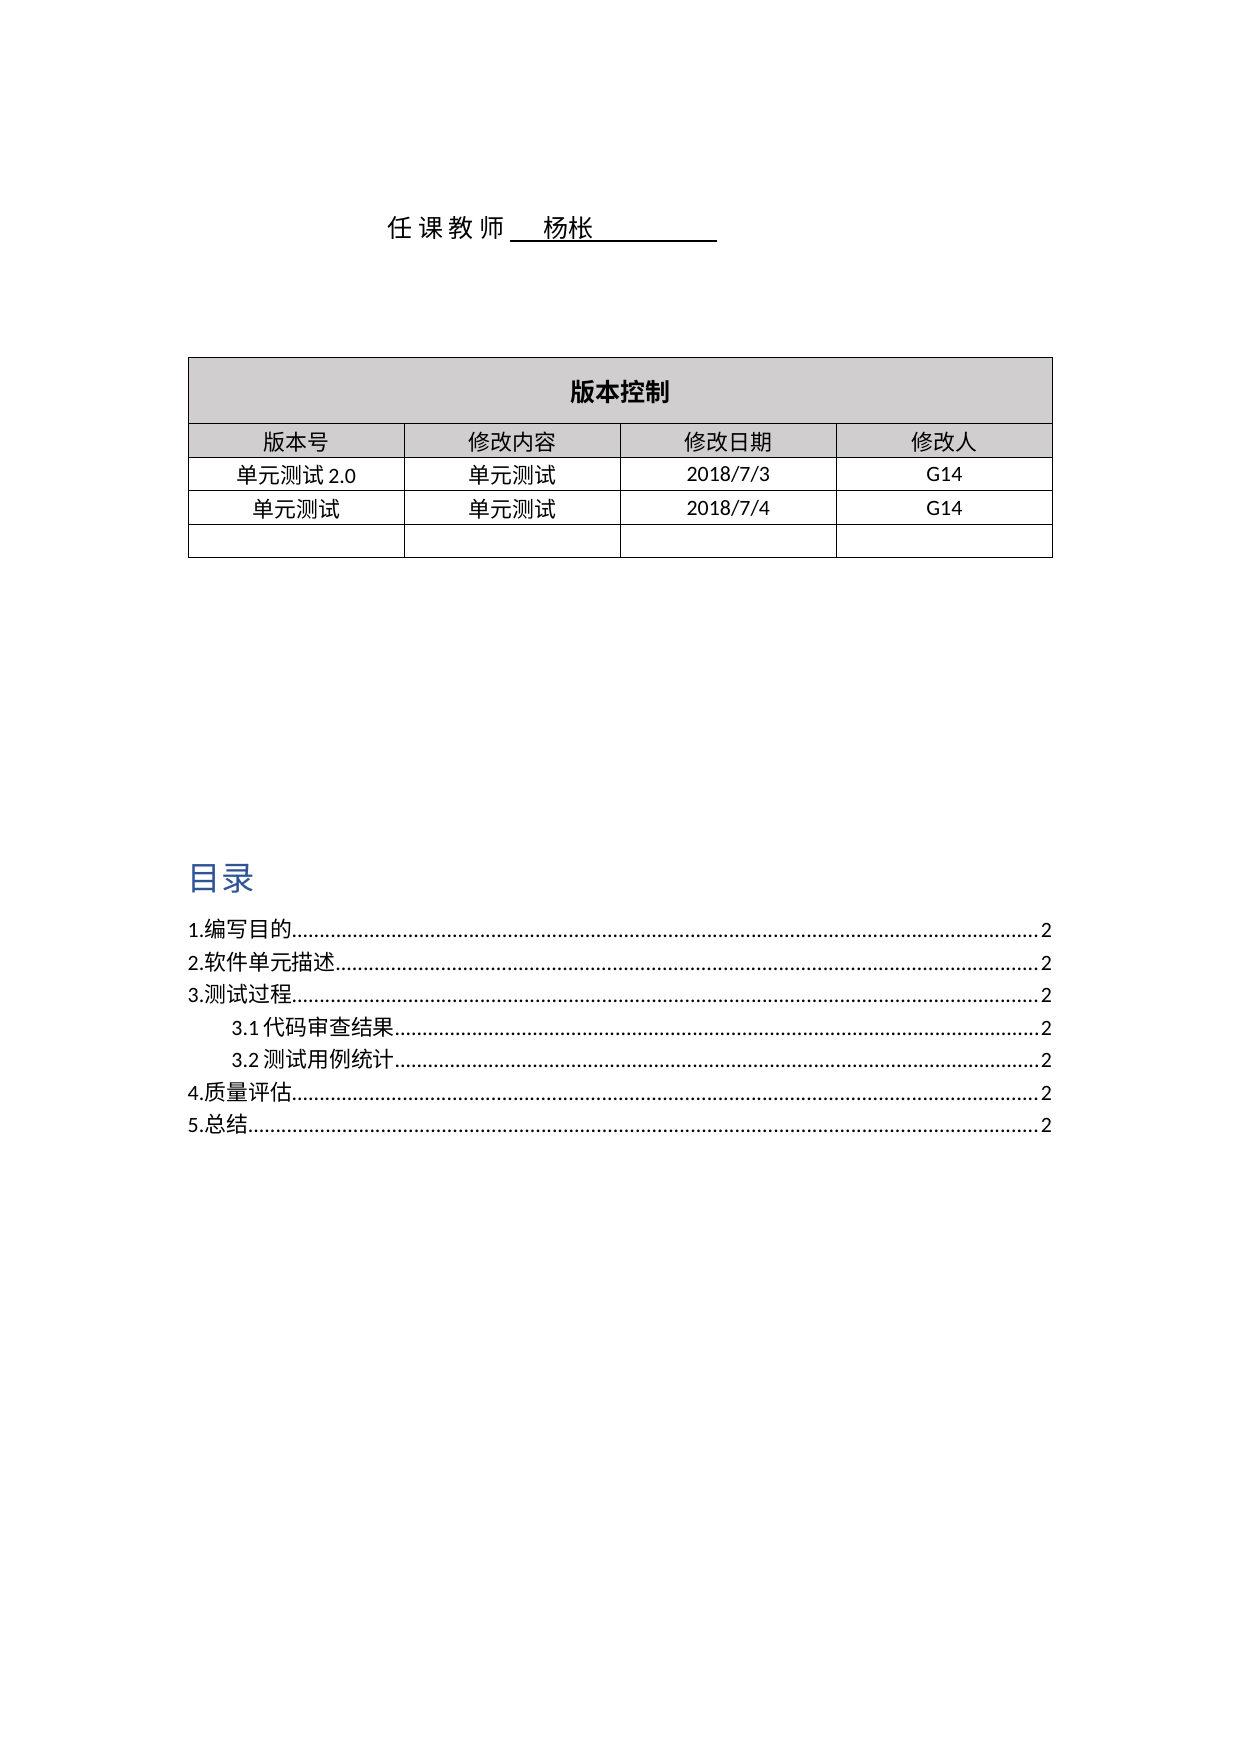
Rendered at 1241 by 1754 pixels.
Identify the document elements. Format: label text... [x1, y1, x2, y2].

table_cell 修改内容 [405, 424, 620, 457]
table_cell G14 [837, 491, 1052, 524]
table_cell [189, 525, 404, 557]
table_cell [621, 525, 836, 557]
table_cell 单元测试 [405, 458, 620, 490]
table_cell G14 [837, 458, 1052, 490]
table_cell 修改日期 [621, 424, 836, 457]
table_header 版本控制 [189, 358, 1052, 423]
table_cell 2018/7/3 [621, 458, 836, 490]
table_cell 单元测试 [405, 491, 620, 524]
table_cell 单元测试 [189, 491, 404, 524]
table_cell [837, 525, 1052, 557]
table_cell 2018/7/4 [621, 491, 836, 524]
table_cell 单元测试2.0 [189, 458, 404, 490]
text 任 课 教 师 杨枨 [187, 194, 1053, 259]
table_cell 修改人 [837, 424, 1052, 457]
table_cell [405, 525, 620, 557]
table_cell 版本号 [189, 424, 404, 457]
